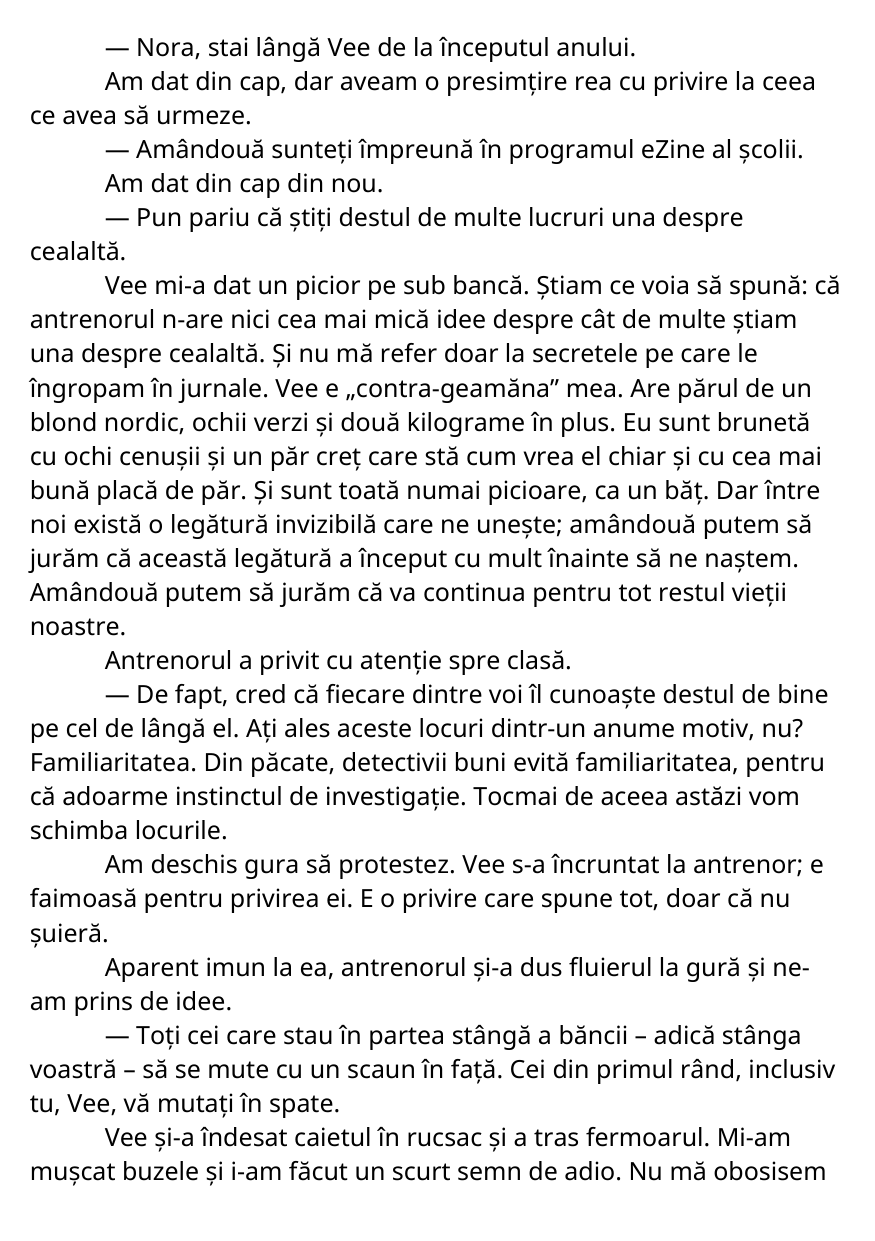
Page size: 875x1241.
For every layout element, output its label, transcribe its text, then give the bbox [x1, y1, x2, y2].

text Am dat din cap din nou. [29, 166, 844, 200]
text — Amândouă sunteţi împreună în programul eZine al şcolii. [29, 132, 844, 166]
text — Pun pariu că ştiţi destul de multe lucruri una despre cealaltă. [29, 200, 844, 268]
text Aparent imun la ea, antrenorul şi-a dus fluierul la gură şi ne-am prins de idee. [29, 949, 844, 1017]
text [29, 1119, 844, 1188]
text Vee mi-a dat un picior pe sub bancă. Ştiam ce voia să spună: că antrenorul n-are nici cea mai mică idee despre cât de multe ştiam una despre cealaltă. Şi nu mă refer doar la secretele pe care le îngropam în jurnale. Vee e „contra-geamăna” mea. Are părul de un blond nordic, ochii verzi şi două kilograme în plus. Eu sunt brunetă cu ochi cenuşii şi un păr creţ care stă cum vrea el chiar şi cu cea mai bună placă de păr. Şi sunt toată numai picioare, ca un băţ. Dar între noi există o legătură invizibilă care ne uneşte; amândouă putem să jurăm că această legătură a început cu mult înainte să ne naştem. Amândouă putem să jurăm că va continua pentru tot restul vieţii noastre. [29, 268, 844, 643]
text — Toţi cei care stau în partea stângă a băncii – adică stânga voastră – să se mute cu un scaun în faţă. Cei din primul rând, inclusiv tu, Vee, vă mutaţi în spate. [29, 1017, 844, 1119]
text Antrenorul a privit cu atenţie spre clasă. [29, 643, 844, 677]
text — De fapt, cred că fiecare dintre voi îl cunoaşte destul de bine pe cel de lângă el. Aţi ales aceste locuri dintr-un anume motiv, nu? Familiaritatea. Din păcate, detectivii buni evită familiaritatea, pentru că adoarme instinctul de investigaţie. Tocmai de aceea astăzi vom schimba locurile. [29, 677, 844, 847]
text Am deschis gura să protestez. Vee s-a încruntat la antrenor; e faimoasă pentru privirea ei. E o privire care spune tot, doar că nu şuieră. [29, 847, 844, 949]
text Am dat din cap, dar aveam o presimţire rea cu privire la ceea ce avea să urmeze. [29, 64, 844, 132]
text — Nora, stai lângă Vee de la începutul anului. [29, 29, 844, 64]
